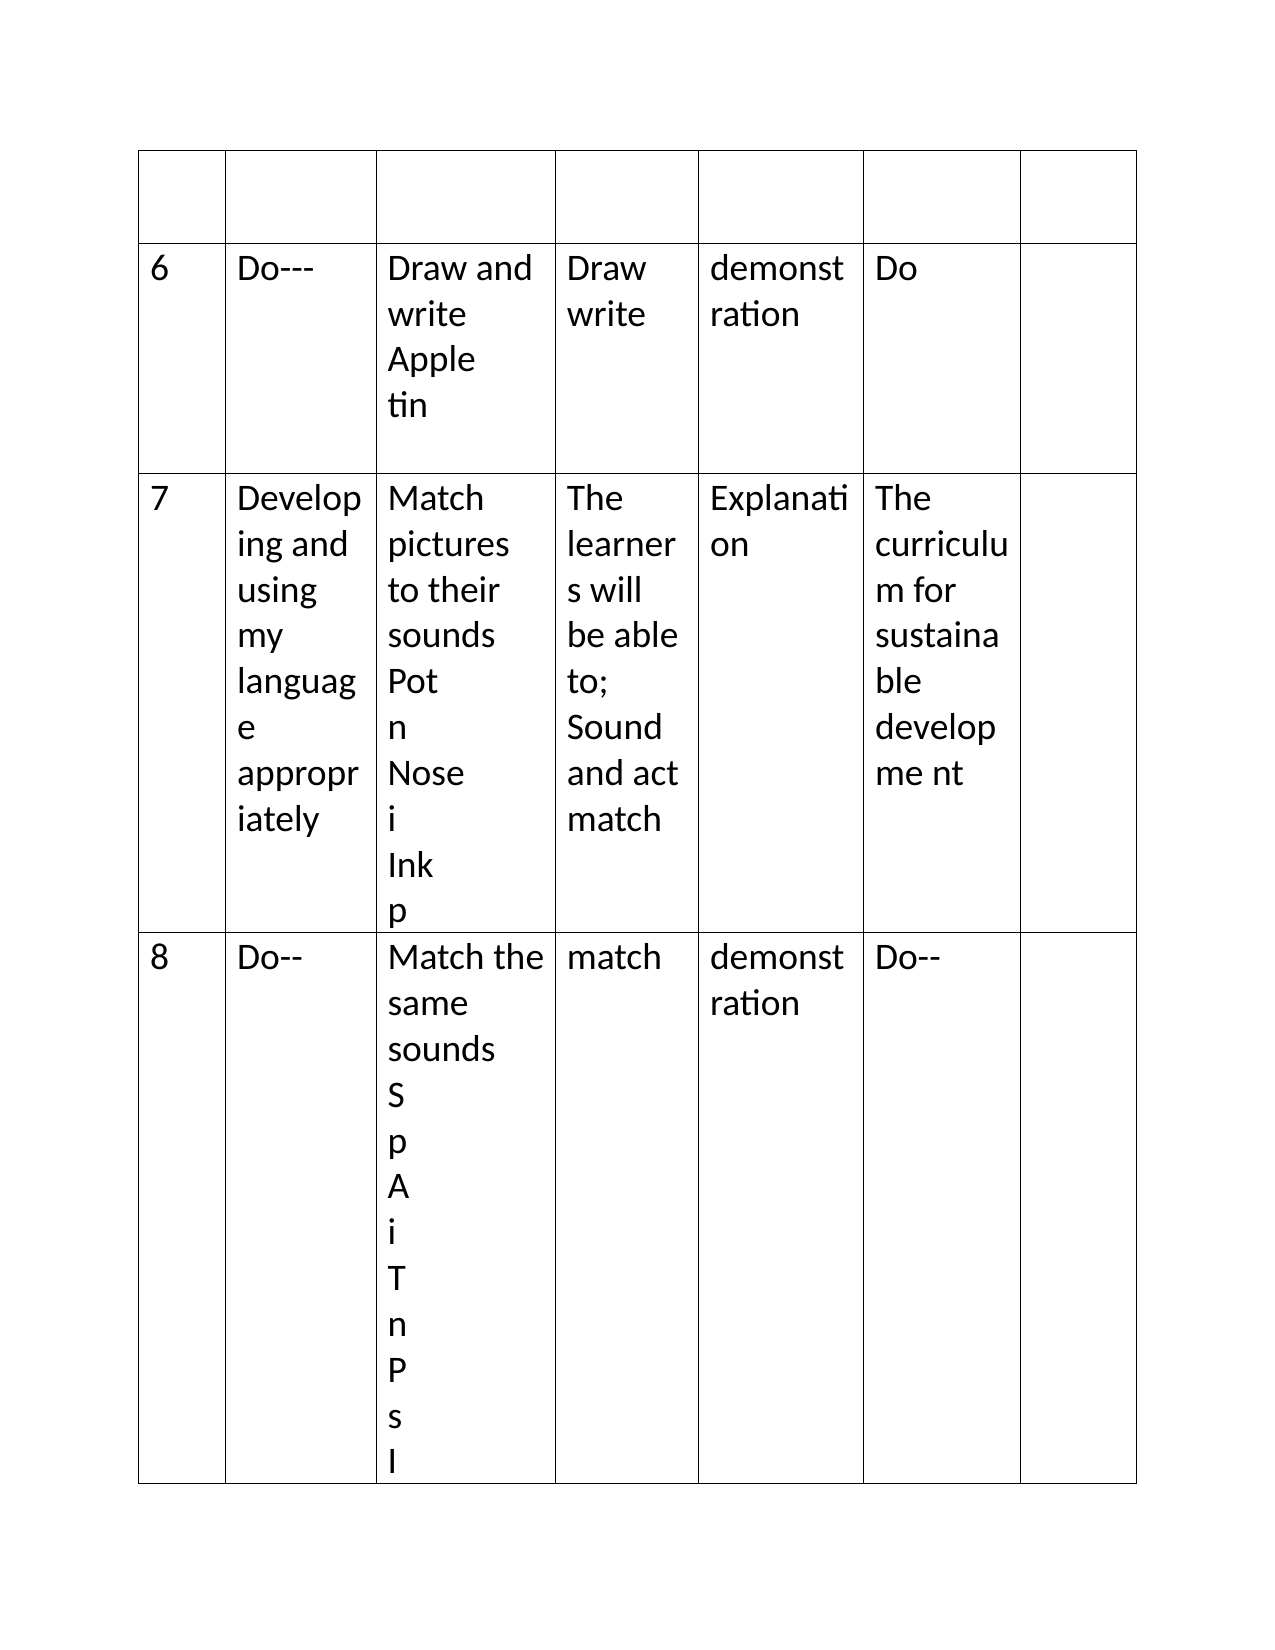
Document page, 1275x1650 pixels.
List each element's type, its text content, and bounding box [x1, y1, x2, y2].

table_cell Do-- [864, 933, 1020, 1483]
table_cell demonstration [699, 244, 863, 473]
table_cell demonstration [699, 933, 863, 1483]
table_cell Draw write [556, 244, 698, 473]
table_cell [377, 933, 555, 1483]
table_cell Do [864, 244, 1020, 473]
table_cell match [556, 933, 698, 1483]
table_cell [699, 151, 863, 243]
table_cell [377, 151, 555, 243]
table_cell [226, 151, 376, 243]
table_cell 6 [139, 244, 225, 473]
table_cell Match pictures to their sounds Pot n Nose i Ink p [377, 474, 555, 932]
table_cell The learners will be able to; Sound and act match [556, 474, 698, 932]
table_cell 5 [139, 151, 225, 243]
table_cell [1021, 474, 1136, 932]
table_cell [1021, 244, 1136, 473]
table_cell 8 [139, 933, 225, 1483]
table_cell Explanation [699, 474, 863, 932]
table_cell Do--- [226, 244, 376, 473]
table_cell [1021, 933, 1136, 1483]
table_cell Developing and using my language appropriately [226, 474, 376, 932]
table_cell [1021, 151, 1136, 243]
table_cell 7 [139, 474, 225, 932]
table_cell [556, 151, 698, 243]
table_cell Draw and write Apple tin [377, 244, 555, 473]
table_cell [864, 151, 1020, 243]
table_cell Do-- [226, 933, 376, 1483]
table_cell The curriculum for sustainable developme nt [864, 474, 1020, 932]
